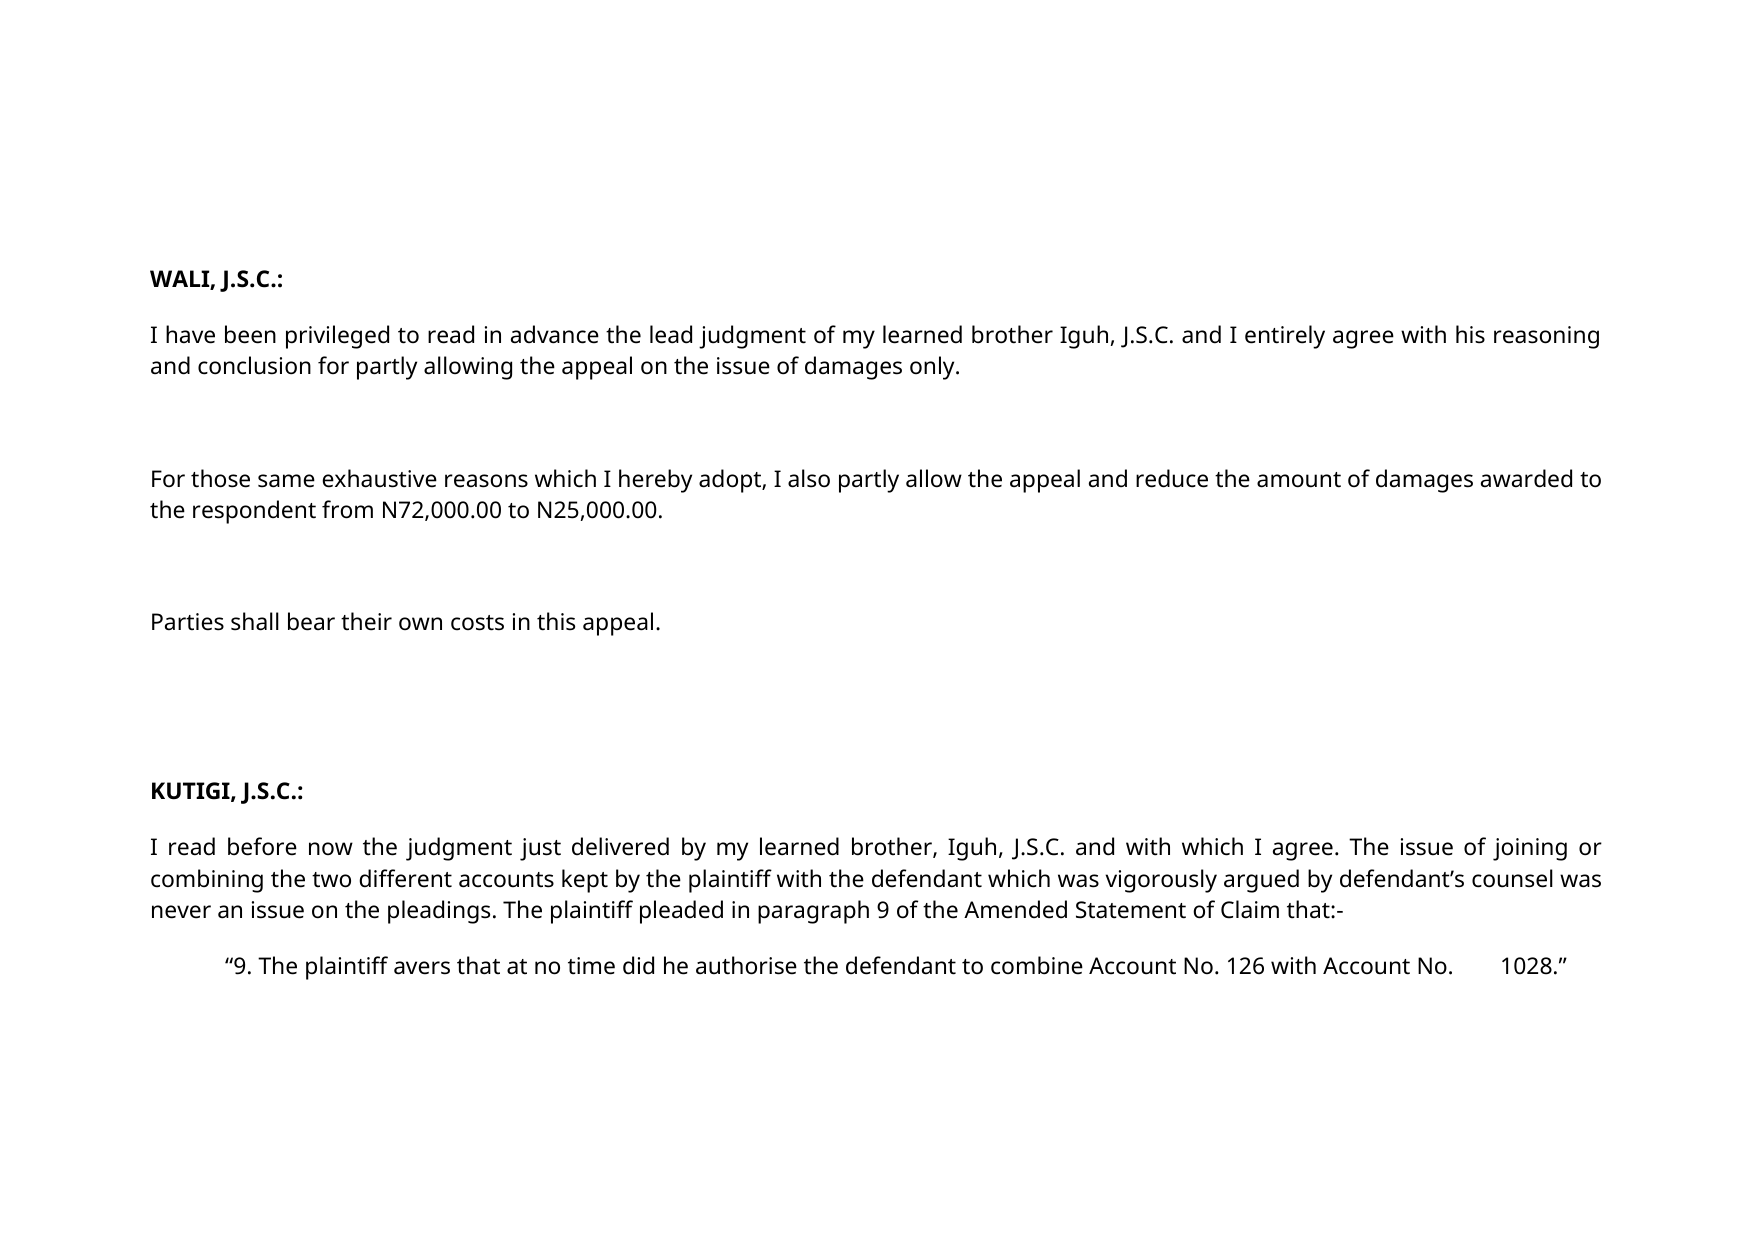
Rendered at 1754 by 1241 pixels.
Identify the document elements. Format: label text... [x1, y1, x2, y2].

text For those same exhaustive reasons which I hereby adopt, I also partly allow the appeal and reduce the amount of damages awarded to the respondent from N72,000.00 to N25,000.00. [150, 462, 1604, 525]
text “9. The plaintiff avers that at no time did he authorise the defendant to combine Account No. 126 with Account No. 1028.” [150, 950, 1604, 981]
text I read before now the judgment just delivered by my learned brother, Iguh, J.S.C. and with which I agree. The issue of joining or combining the two different accounts kept by the plaintiff with the defendant which was vigorously argued by defendant’s counsel was never an issue on the pleadings. The plaintiff pleaded in paragraph 9 of the Amended Statement of Claim that:- [150, 831, 1604, 925]
text WALI, J.S.C.: [150, 262, 1604, 294]
text KUTIGI, J.S.C.: [150, 775, 1604, 806]
text Parties shall bear their own costs in this appeal. [150, 606, 1604, 637]
text I have been privileged to read in advance the lead judgment of my learned brother Iguh, J.S.C. and I entirely agree with his reasoning and conclusion for partly allowing the appeal on the issue of damages only. [150, 319, 1604, 381]
